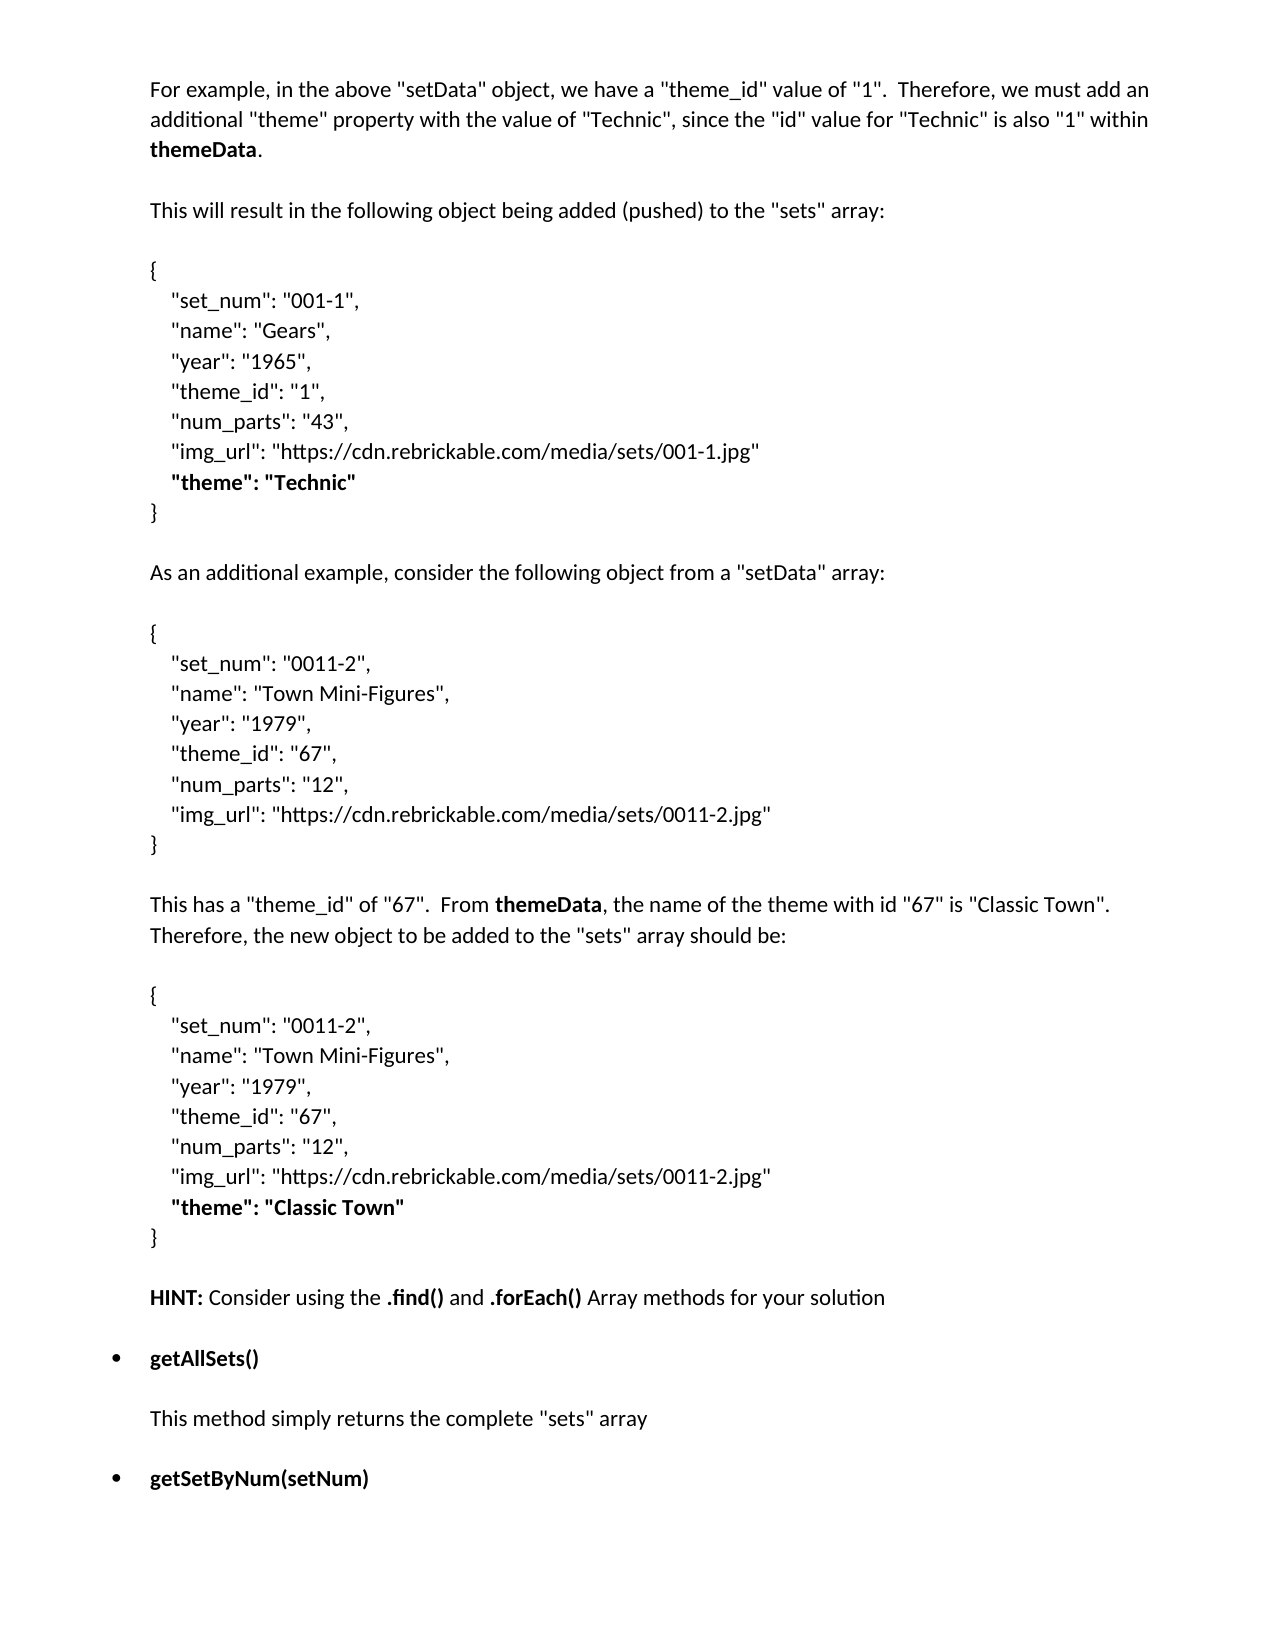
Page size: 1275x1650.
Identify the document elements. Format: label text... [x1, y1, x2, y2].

list "year": "1979", [150, 709, 1200, 737]
list HINT: Consider using the .find() and .forEach() Array methods for your solution [150, 1283, 1200, 1311]
list getSetByNum(setNum) [112, 1464, 1200, 1493]
list For example, in the above "setData" object, we have a "theme_id" value of "1". Therefore, we must add an additional "theme" property with the value of "Technic", since the "id" value for "Technic" is also "1" within themeData. [150, 75, 1200, 163]
list "set_num": "001-1", [150, 286, 1200, 314]
list "num_parts": "12", [150, 770, 1200, 798]
list } [150, 498, 1200, 526]
list This will result in the following object being added (pushed) to the "sets" array: [150, 196, 1200, 224]
list getAllSets() [112, 1344, 1200, 1372]
list "num_parts": "12", [150, 1132, 1200, 1160]
list As an additional example, consider the following object from a "setData" array: [150, 558, 1200, 586]
list "theme_id": "1", [150, 377, 1200, 405]
list } [150, 830, 1200, 858]
list "year": "1965", [150, 347, 1200, 375]
list "img_url": "https://cdn.rebrickable.com/media/sets/001-1.jpg" [150, 437, 1200, 466]
list "year": "1979", [150, 1072, 1200, 1100]
list "img_url": "https://cdn.rebrickable.com/media/sets/0011-2.jpg" [150, 1162, 1200, 1191]
list "name": "Gears", [150, 317, 1200, 345]
list "img_url": "https://cdn.rebrickable.com/media/sets/0011-2.jpg" [150, 800, 1200, 828]
list "name": "Town Mini-Figures", [150, 679, 1200, 707]
list "theme": "Classic Town" [150, 1193, 1200, 1221]
list "theme_id": "67", [150, 739, 1200, 768]
list "num_parts": "43", [150, 407, 1200, 435]
list "theme_id": "67", [150, 1102, 1200, 1130]
list { [150, 256, 1200, 284]
list "theme": "Technic" [150, 468, 1200, 496]
list { [150, 981, 1200, 1009]
list { [150, 619, 1200, 647]
list This has a "theme_id" of "67". From themeData, the name of the theme with id "67" is "Classic Town". Therefore, the new object to be added to the "sets" array should be: [150, 891, 1200, 949]
list } [150, 1223, 1200, 1251]
list "name": "Town Mini-Figures", [150, 1042, 1200, 1070]
list This method simply returns the complete "sets" array [150, 1404, 1200, 1432]
list "set_num": "0011-2", [150, 649, 1200, 677]
list "set_num": "0011-2", [150, 1011, 1200, 1039]
